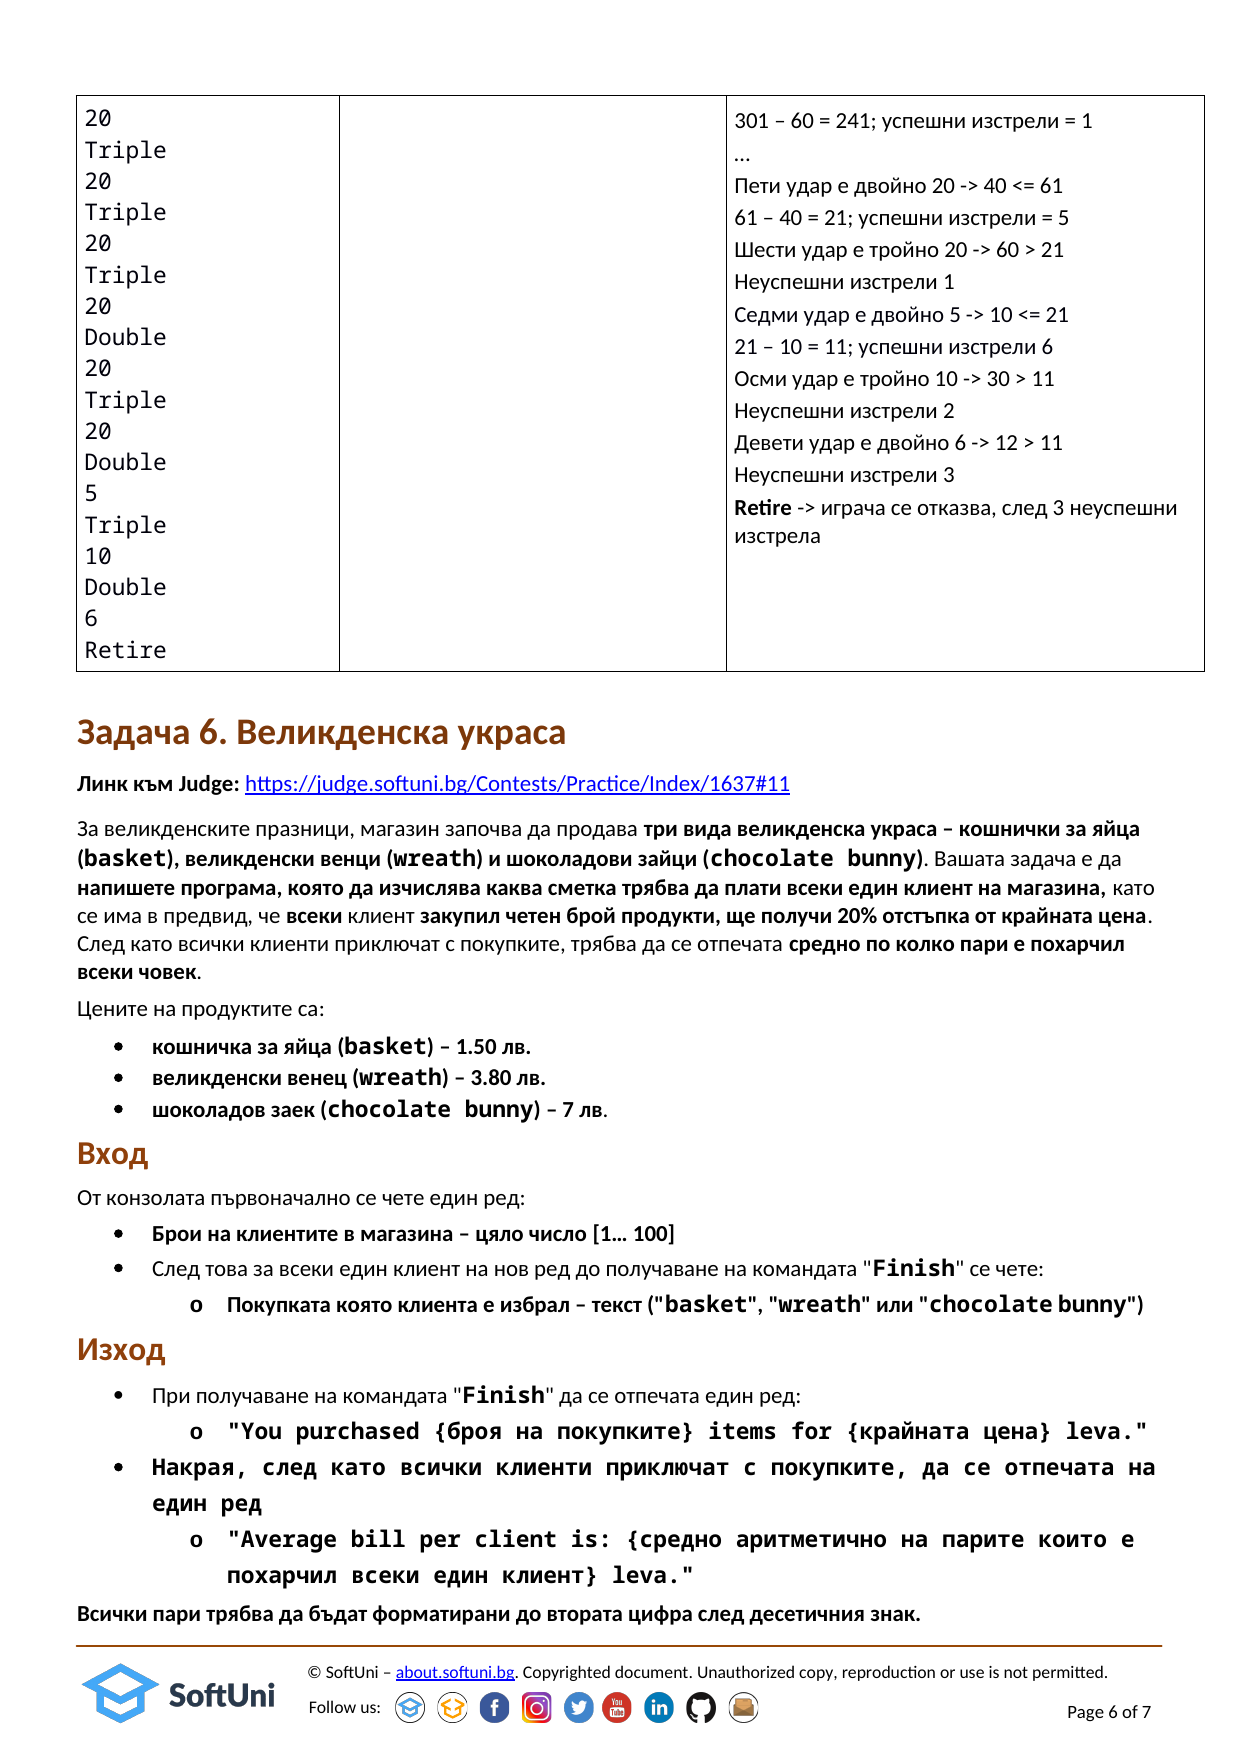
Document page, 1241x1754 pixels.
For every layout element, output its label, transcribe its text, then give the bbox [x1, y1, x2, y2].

text Линк към Judge: https://judge.softuni.bg/Contests/Practice/Index/1637#11 [77, 769, 1163, 797]
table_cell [77, 96, 339, 671]
text За великденските празници, магазин започва да продава три вида великденска украса – кошнички за яйца (basket), великденски венци (wreath) и шоколадови зайци (chocolate bunny). Вашата задача е да напишете програма, която да изчислява каква сметка трябва да плати всеки един клиент на магазина, като се има в предвид, че всеки клиент закупил четен брой продукти, ще получи 20% отстъпка от крайната цена. След като всички клиенти приключат с покупките, трябва да се отпечата средно по колко пари е похарчил всеки човек. [77, 814, 1163, 985]
list кошничка за яйца (basket) – 1.50 лв. [114, 1030, 1163, 1061]
picture [75, 1658, 281, 1729]
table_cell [727, 96, 1204, 671]
subtitle Изход [77, 1328, 1163, 1368]
picture [658, 1705, 667, 1714]
text Всички пари трябва да бъдат форматирани до втората цифра след десетичния знак. [77, 1599, 1163, 1627]
picture [395, 1692, 425, 1723]
list Брои на клиентите в магазина – цяло число [1… 100] [114, 1219, 1163, 1247]
picture [437, 1692, 468, 1723]
picture [479, 1692, 510, 1723]
list шоколадов заек (chocolate bunny) – 7 лв. [114, 1092, 1163, 1124]
picture [522, 1692, 552, 1723]
list При получаване на командата "Finish" да се отпечата един ред: [114, 1379, 1163, 1410]
list Покупката която клиента е избрал – текст ("basket", "wreath" или "chocolate bunny") [189, 1287, 1163, 1319]
list "Average bill per client is: {средно аритметично на парите които е похарчил всеки един клиент} leva." [189, 1522, 1163, 1590]
picture [665, 1714, 674, 1723]
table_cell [340, 96, 726, 671]
picture [686, 1692, 716, 1723]
text Цените на продуктите са: [77, 994, 1163, 1022]
picture [564, 1692, 594, 1723]
subtitle Задача 6. Великденска украса [77, 708, 1163, 754]
list "You purchased {броя на покупките} items for {крайната цена} leva." [189, 1414, 1163, 1446]
picture [665, 1692, 674, 1701]
subtitle Вход [77, 1132, 1163, 1173]
picture [602, 1692, 632, 1723]
picture [728, 1692, 759, 1723]
picture [644, 1714, 653, 1723]
list След това за всеки един клиент на нов ред до получаване на командата "Finish" се чете: [114, 1252, 1163, 1283]
text От конзолата първоначално се чете един ред: [77, 1183, 1163, 1211]
list Накрая, след като всички клиенти приключат с покупките, да се отпечата на един ред [114, 1451, 1163, 1518]
picture [644, 1692, 653, 1701]
list великденски венец (wreath) – 3.80 лв. [114, 1061, 1163, 1092]
